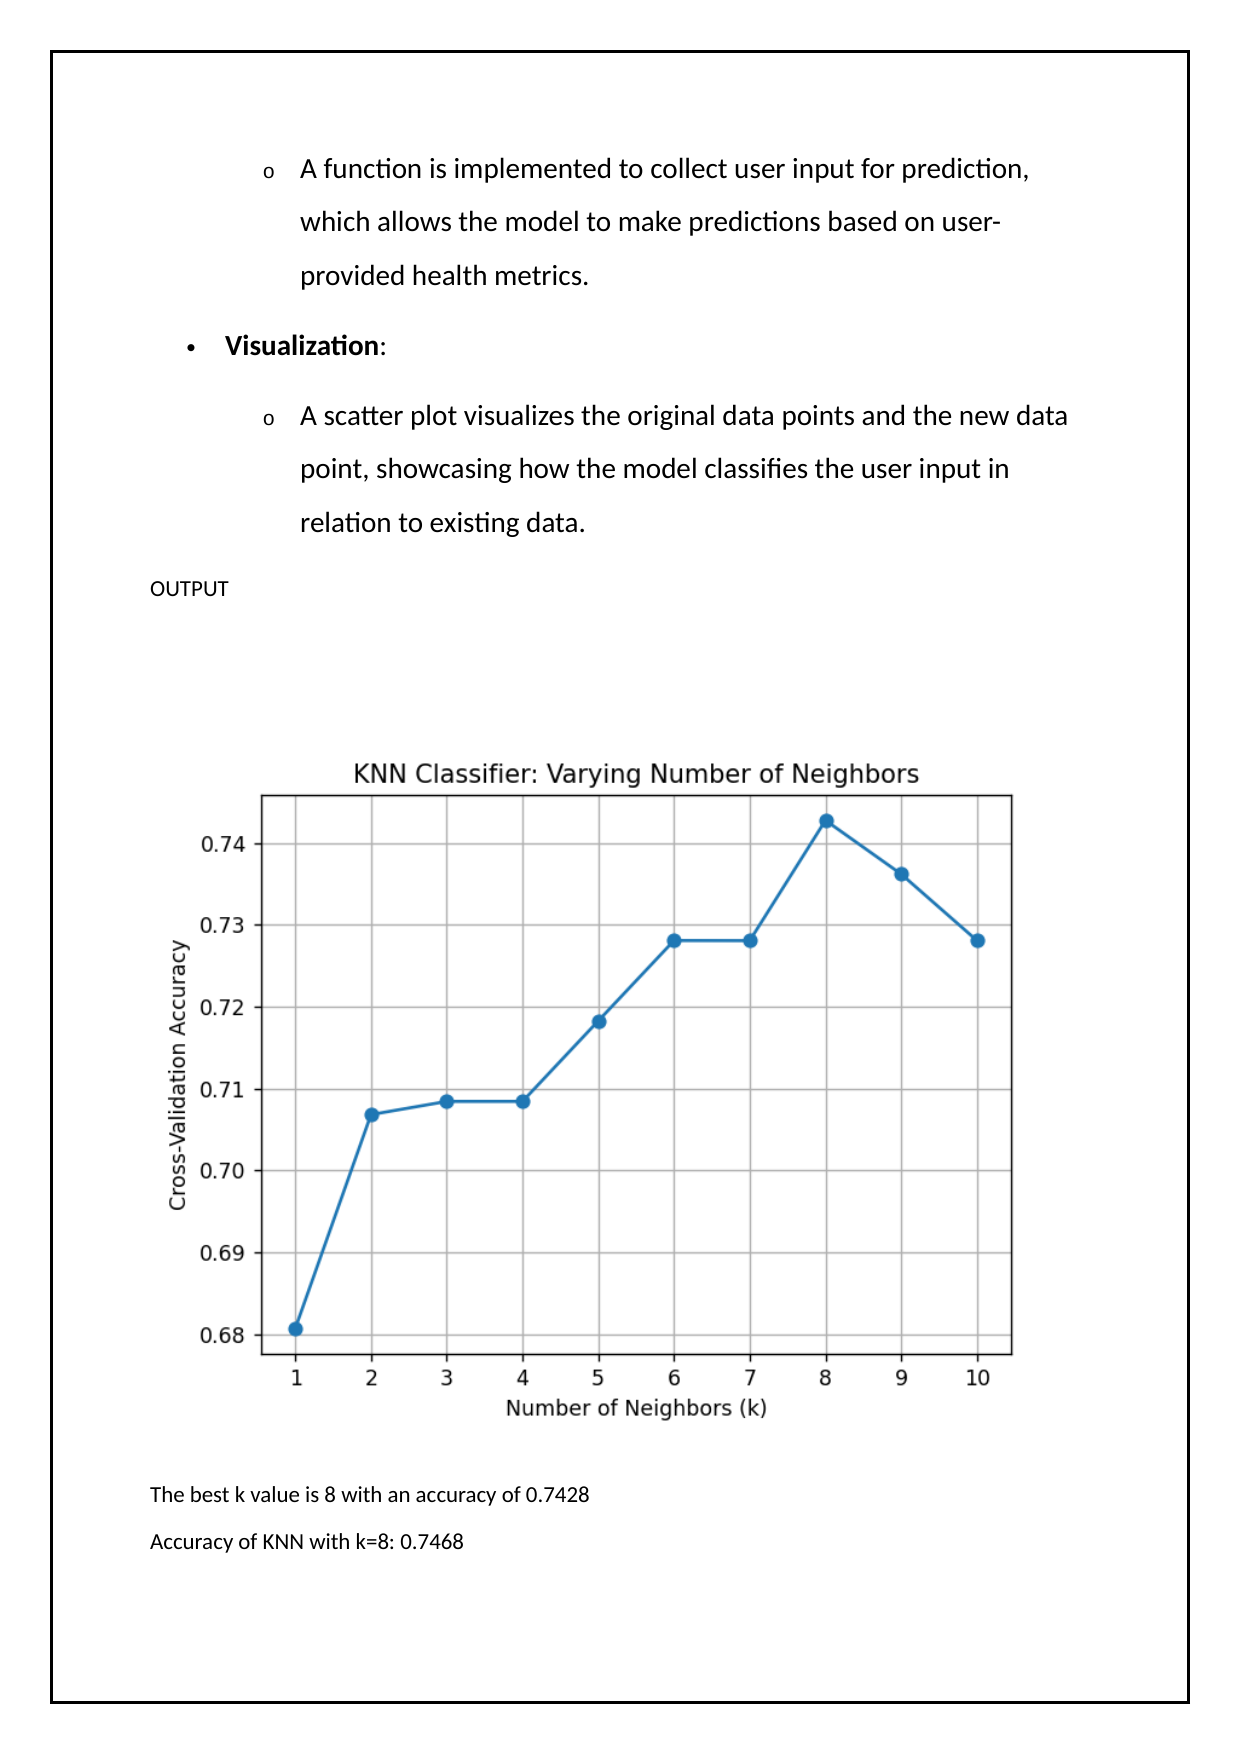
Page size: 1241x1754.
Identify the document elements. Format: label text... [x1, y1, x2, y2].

text Accuracy of KNN with k=8: 0.7468 [150, 1527, 1090, 1555]
list Visualization: [187, 327, 1090, 363]
list A function is implemented to collect user input for prediction, which allows the model to make predictions based on user-provided health metrics. [262, 150, 1090, 292]
picture [150, 714, 1091, 1429]
list A scatter plot visualizes the original data points and the new data point, showcasing how the model classifies the user input in relation to existing data. [262, 397, 1090, 539]
text OUTPUT [150, 574, 1090, 602]
text The best k value is 8 with an accuracy of 0.7428 [150, 1429, 1090, 1508]
